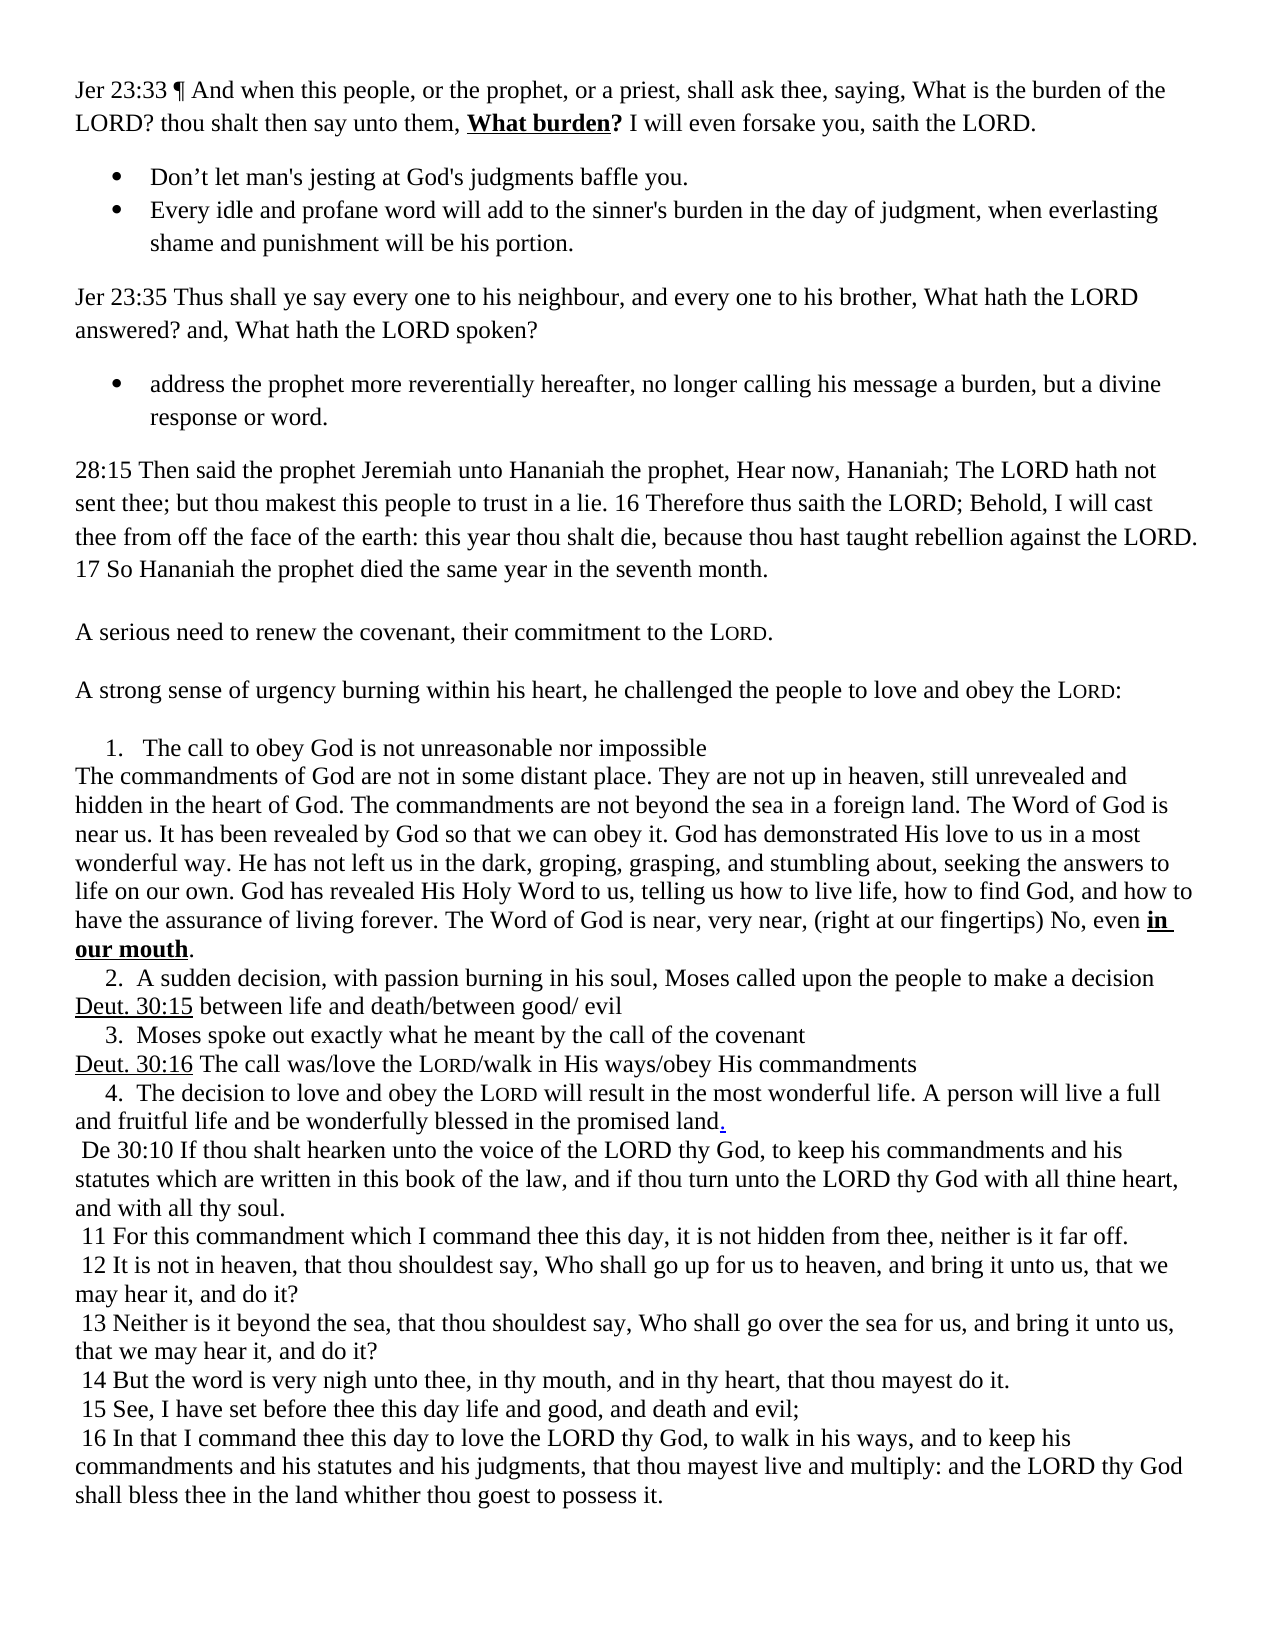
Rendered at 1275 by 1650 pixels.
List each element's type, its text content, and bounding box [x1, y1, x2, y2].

text A strong sense of urgency burning within his heart, he challenged the people to love and obey the Lord: [75, 675, 1200, 703]
text 16 In that I command thee this day to love the LORD thy God, to walk in his ways, and to keep his commandments and his statutes and his judgments, that thou mayest live and multiply: and the LORD thy God shall bless thee in the land whither thou goest to possess it. [75, 1423, 1200, 1509]
text 13 Neither is it beyond the sea, that thou shouldest say, Who shall go over the sea for us, and bring it unto us, that we may hear it, and do it? [75, 1308, 1200, 1365]
list Every idle and profane word will add to the sinner's burden in the day of judgment, when everlasting shame and punishment will be his portion. [112, 195, 1200, 257]
text A serious need to renew the covenant, their commitment to the Lord. [75, 617, 1200, 646]
text 12 It is not in heaven, that thou shouldest say, Who shall go up for us to heaven, and bring it unto us, that we may hear it, and do it? [75, 1250, 1200, 1308]
text The commandments of God are not in some distant place. They are not up in heaven, still unrevealed and hidden in the heart of God. The commandments are not beyond the sea in a foreign land. The Word of God is near us. It has been revealed by God so that we can obey it. God has demonstrated His love to us in a most wonderful way. He has not left us in the dark, groping, grasping, and stumbling about, seeking the answers to life on our own. God has revealed His Holy Word to us, telling us how to live life, how to find God, and how to have the assurance of living forever. The Word of God is near, very near, (right at our fingertips) No, even in our mouth. [75, 761, 1200, 963]
text 3. Moses spoke out exactly what he meant by the call of the covenant Deut. 30:16 The call was/love the Lord/walk in His ways/obey His commandments [75, 1020, 1200, 1078]
list Don’t let man's jesting at God's judgments baffle you. [112, 162, 1200, 191]
text 2. A sudden decision, with passion burning in his soul, Moses called upon the people to make a decision Deut. 30:15 between life and death/between good/ evil [75, 963, 1200, 1020]
text De 30:10 If thou shalt hearken unto the voice of the LORD thy God, to keep his commandments and his statutes which are written in this book of the law, and if thou turn unto the LORD thy God with all thine heart, and with all thy soul. [75, 1135, 1200, 1221]
list The call to obey God is not unreasonable nor impossible [105, 733, 1200, 761]
text Jer 23:33 ¶ And when this people, or the prophet, or a priest, shall ask thee, saying, What is the burden of the LORD? thou shalt then say unto them, What burden? I will even forsake you, saith the LORD. [75, 75, 1200, 137]
text 14 But the word is very nigh unto thee, in thy mouth, and in thy heart, that thou mayest do it. [75, 1365, 1200, 1394]
text 4. The decision to love and obey the Lord will result in the most wonderful life. A person will live a full and fruitful life and be wonderfully blessed in the promised land. [75, 1078, 1200, 1135]
text Jer 23:35 Thus shall ye say every one to his neighbour, and every one to his brother, What hath the LORD answered? and, What hath the LORD spoken? [75, 282, 1200, 343]
text 28:15 Then said the prophet Jeremiah unto Hananiah the prophet, Hear now, Hananiah; The LORD hath not sent thee; but thou makest this people to trust in a lie. 16 Therefore thus saith the LORD; Behold, I will cast thee from off the face of the earth: this year thou shalt die, because thou hast taught rebellion against the LORD. 17 So Hananiah the prophet died the same year in the seventh month. [75, 456, 1200, 583]
list address the prophet more reverentially hereafter, no longer calling his message a burden, but a divine response or word. [112, 369, 1200, 430]
text 15 See, I have set before thee this day life and good, and death and evil; [75, 1394, 1200, 1423]
text 11 For this commandment which I command thee this day, it is not hidden from thee, neither is it far off. [75, 1221, 1200, 1250]
